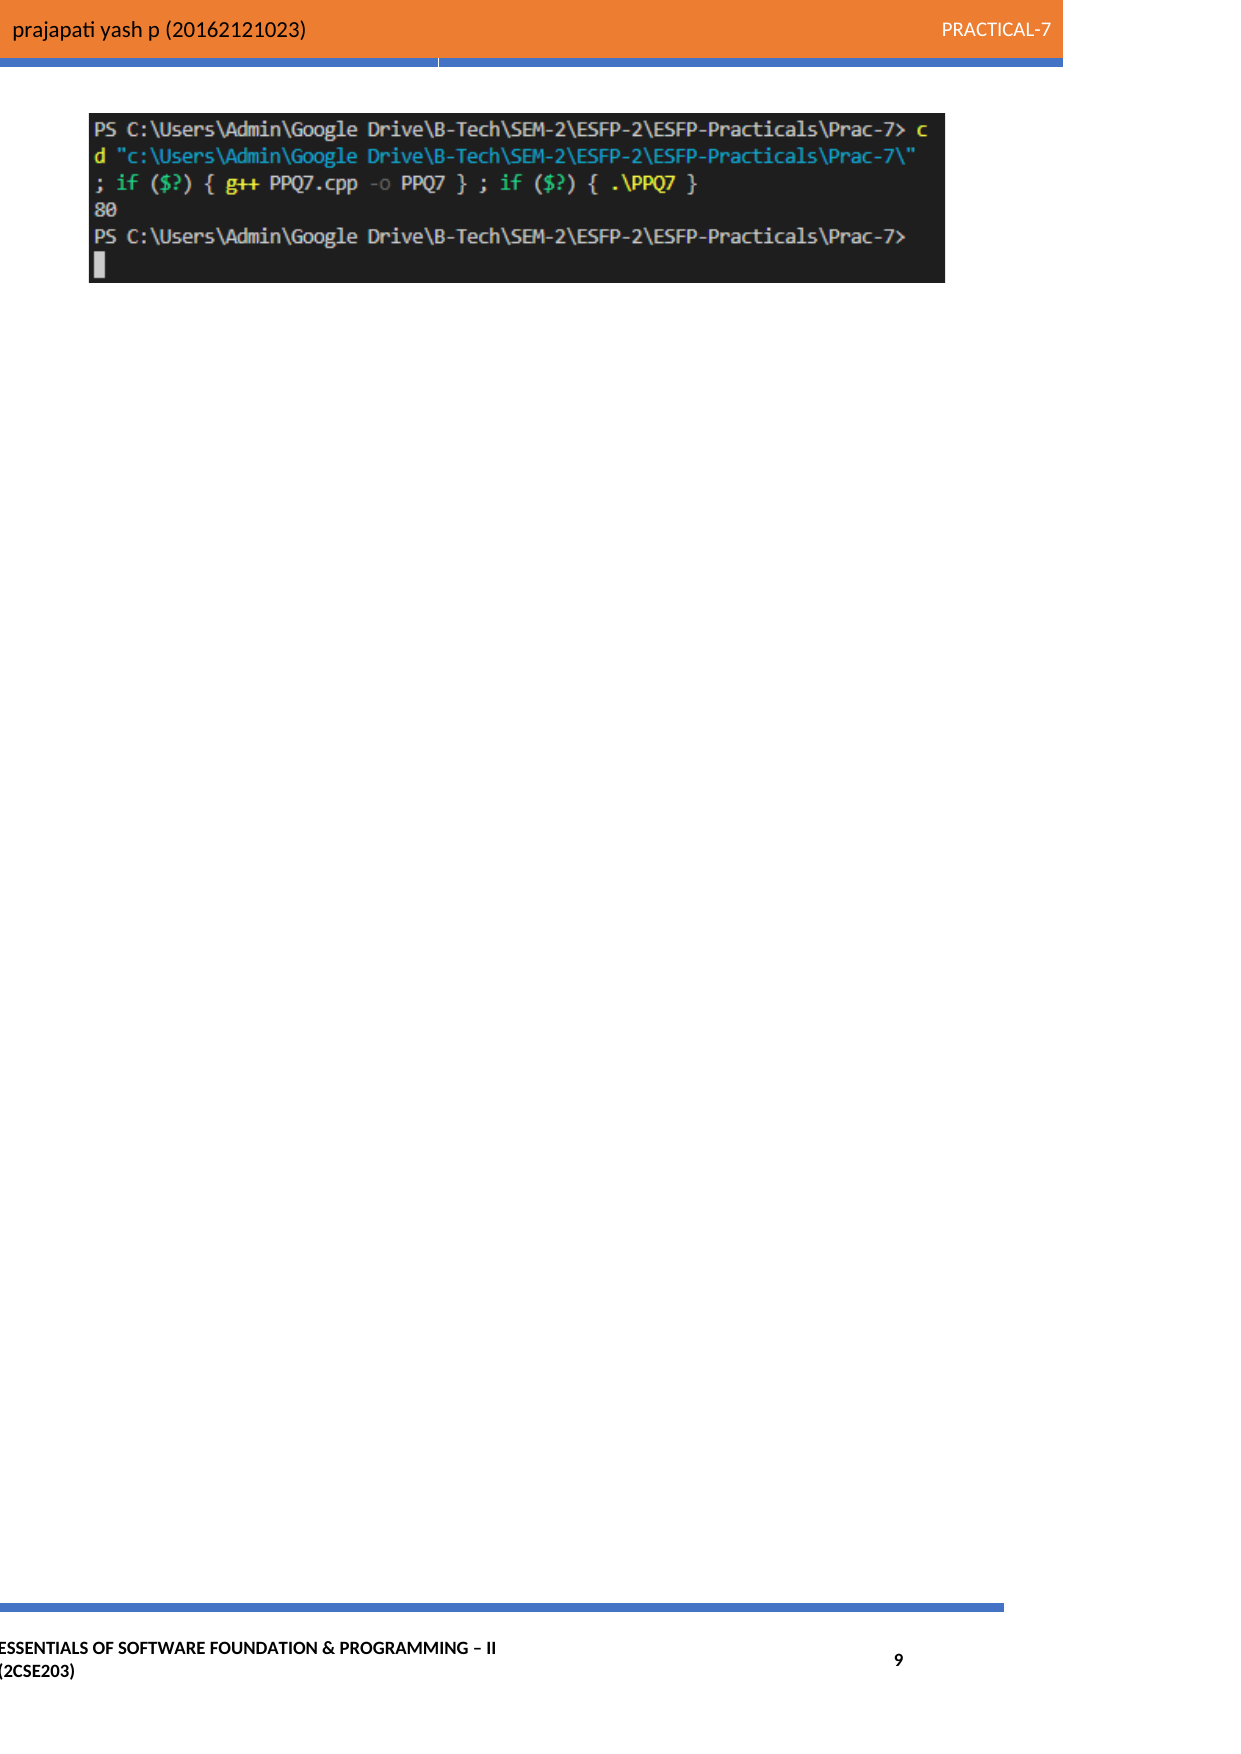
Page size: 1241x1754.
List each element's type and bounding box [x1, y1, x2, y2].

picture [88, 113, 946, 283]
